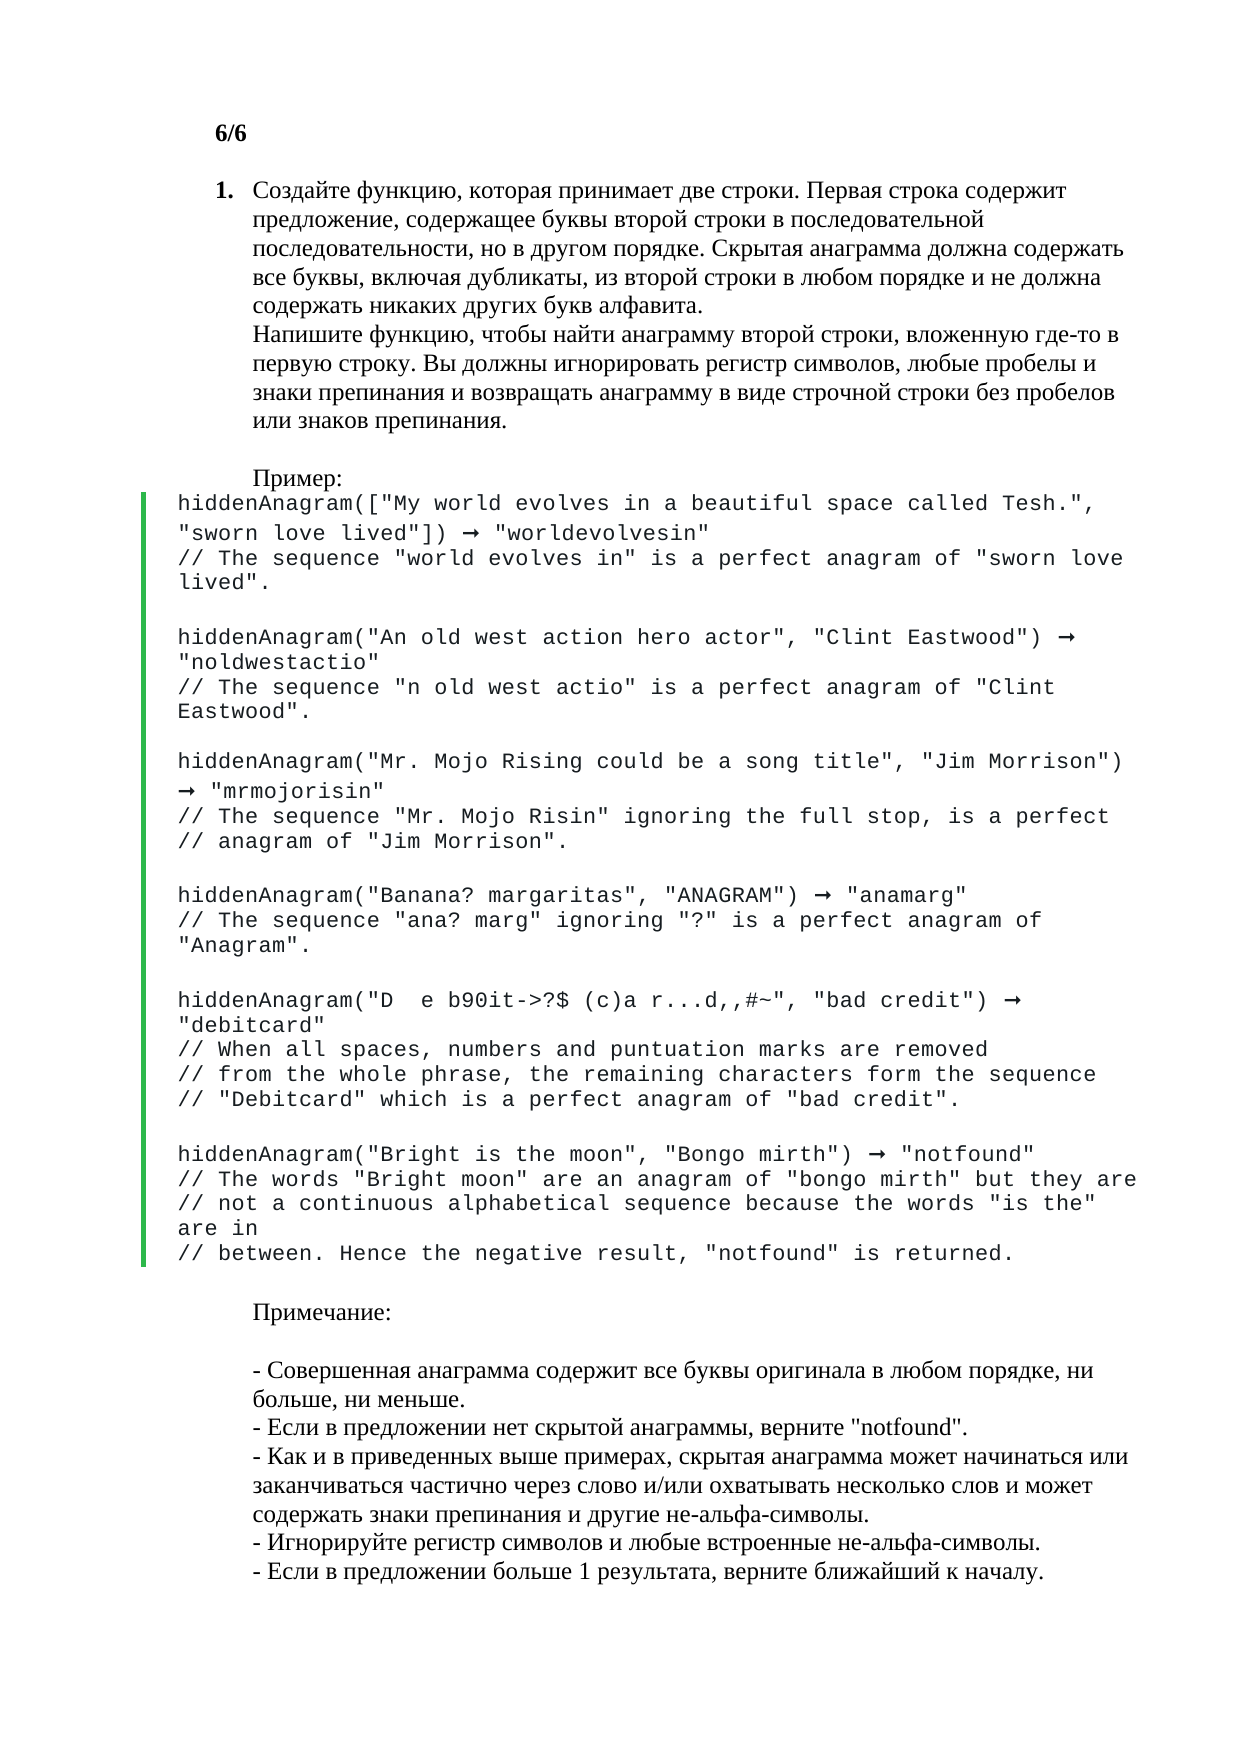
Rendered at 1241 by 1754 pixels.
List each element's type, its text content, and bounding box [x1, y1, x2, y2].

text // "Debitcard" which is a perfect anagram of "bad credit". [177, 1088, 1152, 1113]
list Пример: [252, 463, 1152, 492]
text hiddenAnagram("D e b90it->?$ (c)a r...d,,#~", "bad credit") ➞ "debitcard" [177, 984, 1152, 1038]
text // The sequence "Mr. Mojo Risin" ignoring the full stop, is a perfect [177, 805, 1152, 830]
list - Совершенная анаграмма содержит все буквы оригинала в любом порядке, ни больше, ни меньше. [252, 1355, 1152, 1412]
text hiddenAnagram("An old west action hero actor", "Clint Eastwood") ➞ "noldwestactio" [177, 621, 1152, 676]
text // When all spaces, numbers and puntuation marks are removed [177, 1038, 1152, 1063]
text // The words "Bright moon" are an anagram of "bongo mirth" but they are [177, 1168, 1152, 1192]
list - Если в предложении нет скрытой анаграммы, верните "notfound". [252, 1412, 1152, 1441]
list - Как и в приведенных выше примерах, скрытая анаграмма может начинаться или заканчиваться частично через слово и/или охватывать несколько слов и может содержать знаки препинания и другие не-альфа-символы. [252, 1441, 1152, 1527]
text 6/6 [215, 118, 1152, 147]
text hiddenAnagram("Banana? margaritas", "ANAGRAM") ➞ "anamarg" [177, 879, 1152, 909]
text // The sequence "ana? marg" ignoring "?" is a perfect anagram of "Anagram". [177, 909, 1152, 959]
text // not a continuous alphabetical sequence because the words "is the" are in [177, 1192, 1152, 1242]
text hiddenAnagram("Bright is the moon", "Bongo mirth") ➞ "notfound" [177, 1138, 1152, 1168]
list Примечание: [252, 1297, 1152, 1326]
text // The sequence "world evolves in" is a perfect anagram of "sworn love lived". [177, 547, 1152, 596]
list - Игнорируйте регистр символов и любые встроенные не-альфа-символы. [252, 1527, 1152, 1556]
list Напишите функцию, чтобы найти анаграмму второй строки, вложенную где-то в первую строку. Вы должны игнорировать регистр символов, любые пробелы и знаки препинания и возвращать анаграмму в виде строчной строки без пробелов или знаков препинания. [252, 319, 1152, 434]
text // anagram of "Jim Morrison". [177, 830, 1152, 854]
list - Если в предложении больше 1 результата, верните ближайший к началу. [252, 1556, 1152, 1585]
text // between. Hence the negative result, "notfound" is returned. [177, 1242, 1152, 1267]
text hiddenAnagram(["My world evolves in a beautiful space called Tesh.", "sworn love lived"]) ➞ "worldevolvesin" [177, 492, 1152, 547]
list Создайте функцию, которая принимает две строки. Первая строка содержит предложение, содержащее буквы второй строки в последовательной последовательности, но в другом порядке. Скрытая анаграмма должна содержать все буквы, включая дубликаты, из второй строки в любом порядке и не должна содержать никаких других букв алфавита. [215, 176, 1152, 319]
text // The sequence "n old west actio" is a perfect anagram of "Clint Eastwood". [177, 676, 1152, 725]
text hiddenAnagram("Mr. Mojo Rising could be a song title", "Jim Morrison") ➞ "mrmojorisin" [177, 750, 1152, 805]
text // from the whole phrase, the remaining characters form the sequence [177, 1063, 1152, 1088]
